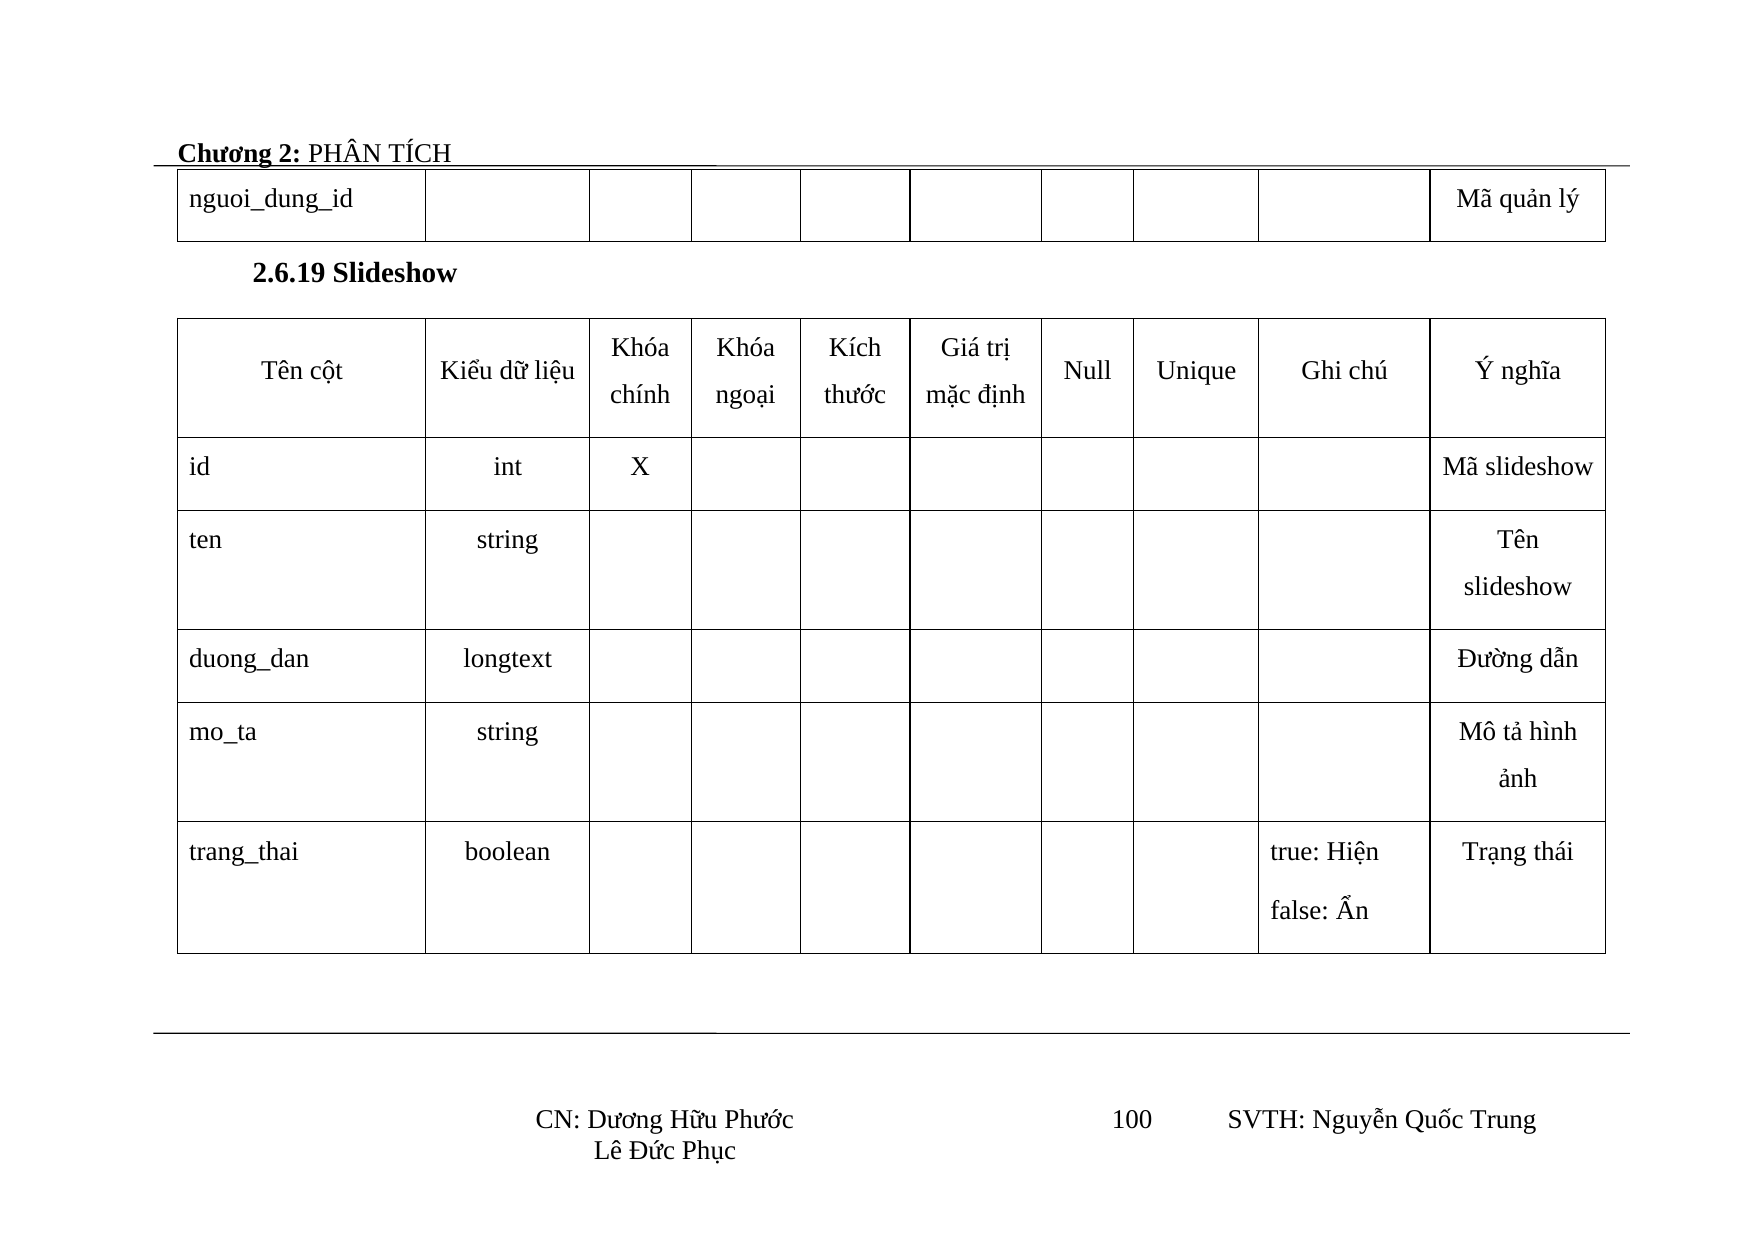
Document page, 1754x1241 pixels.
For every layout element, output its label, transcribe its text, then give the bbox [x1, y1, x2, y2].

table_cell Trạng thái [1431, 822, 1605, 953]
table_cell [692, 511, 800, 629]
table_cell [801, 170, 909, 241]
table_cell [590, 170, 691, 241]
table_header Ý nghĩa [1431, 319, 1605, 437]
table_cell [911, 822, 1041, 953]
table_cell trang_thai [178, 822, 425, 953]
table_cell [911, 511, 1041, 629]
table_cell [692, 630, 800, 702]
table_cell Tên slideshow [1431, 511, 1605, 629]
table_cell [692, 822, 800, 953]
table_header Khóa ngoại [692, 319, 800, 437]
table_header Ghi chú [1259, 319, 1429, 437]
table_cell [1134, 438, 1258, 509]
table_cell [1259, 630, 1429, 702]
table_cell [911, 438, 1041, 509]
table_cell boolean [426, 822, 589, 953]
table_cell [1042, 170, 1133, 241]
table_cell [1259, 438, 1429, 509]
table_cell int [426, 438, 589, 509]
table_cell [1042, 822, 1133, 953]
table_cell X [590, 438, 691, 509]
table_cell Đường dẫn [1431, 630, 1605, 702]
table_cell [801, 630, 909, 702]
table_cell [1134, 822, 1258, 953]
table_cell true: Hiện false: Ẩn [1259, 822, 1429, 953]
table_cell [692, 438, 800, 509]
table_cell Mã slideshow [1431, 438, 1605, 509]
table_cell [1134, 630, 1258, 702]
table_header Kích thước [801, 319, 909, 437]
table_cell [1134, 170, 1258, 241]
table_header Null [1042, 319, 1133, 437]
table_cell string [426, 703, 589, 821]
table_cell [1042, 511, 1133, 629]
table_header Khóa chính [590, 319, 691, 437]
table_cell [801, 511, 909, 629]
table_cell Mô tả hình ảnh [1431, 703, 1605, 821]
table_cell [801, 703, 909, 821]
table_cell [1134, 703, 1258, 821]
table_cell [801, 438, 909, 509]
table_header Kiểu dữ liệu [426, 319, 589, 437]
table_cell [1042, 630, 1133, 702]
table_header Tên cột [178, 319, 425, 437]
table_cell [911, 703, 1041, 821]
table_cell [590, 511, 691, 629]
table_cell [1259, 511, 1429, 629]
table_cell string [426, 511, 589, 629]
table_cell [590, 630, 691, 702]
table_cell [1259, 703, 1429, 821]
table_cell [1042, 438, 1133, 509]
table_header Unique [1134, 319, 1258, 437]
table_cell [911, 630, 1041, 702]
table_cell id [178, 438, 425, 509]
table_cell ten [178, 511, 425, 629]
table_cell [426, 170, 589, 241]
table_cell duong_dan [178, 630, 425, 702]
table_cell nguoi_dung_id [178, 170, 425, 241]
table_cell [692, 703, 800, 821]
subtitle Slideshow [252, 255, 1606, 288]
table_header Giá trị mặc định [911, 319, 1041, 437]
table_cell mo_ta [178, 703, 425, 821]
table_cell [590, 822, 691, 953]
table_cell [911, 170, 1041, 241]
table_cell [801, 822, 909, 953]
table_cell longtext [426, 630, 589, 702]
table_cell Mã quản lý [1431, 170, 1605, 241]
table_cell [692, 170, 800, 241]
table_cell [1134, 511, 1258, 629]
table_cell [590, 703, 691, 821]
table_cell [1259, 170, 1429, 241]
table_cell [1042, 703, 1133, 821]
